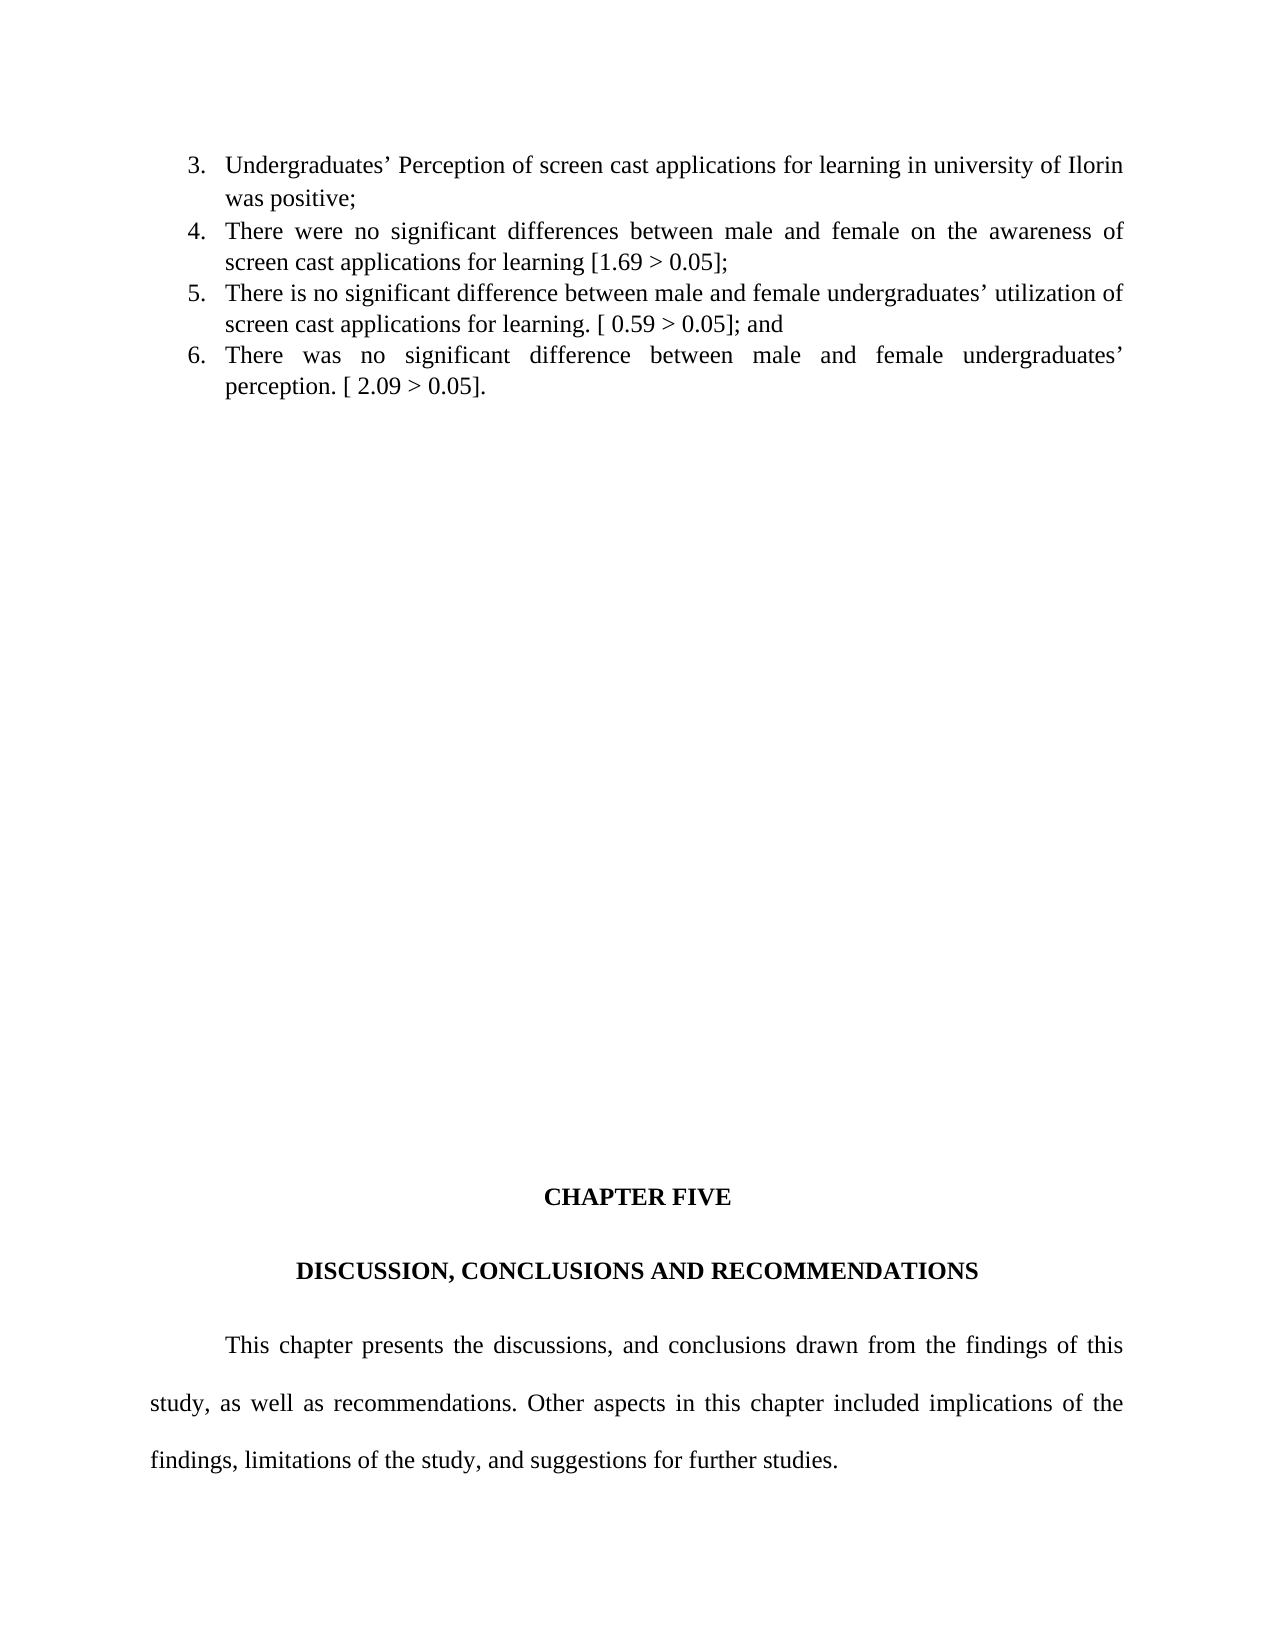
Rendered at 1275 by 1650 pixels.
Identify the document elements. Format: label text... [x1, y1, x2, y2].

text CHAPTER FIVE [150, 1182, 1125, 1211]
text DISCUSSION, CONCLUSIONS AND RECOMMENDATIONS [150, 1256, 1125, 1285]
list There was no significant difference between male and female undergraduates’ perception. [ 2.09 > 0.05]. [187, 340, 1125, 400]
list There were no significant differences between male and female on the awareness of screen cast applications for learning [1.69 > 0.05]; [187, 216, 1125, 276]
list There is no significant difference between male and female undergraduates’ utilization of screen cast applications for learning. [ 0.59 > 0.05]; and [187, 278, 1125, 338]
list Undergraduates’ Perception of screen cast applications for learning in university of Ilorin was positive; [187, 150, 1125, 212]
text This chapter presents the discussions, and conclusions drawn from the findings of this study, as well as recommendations. Other aspects in this chapter included implications of the findings, limitations of the study, and suggestions for further studies. [150, 1331, 1125, 1474]
